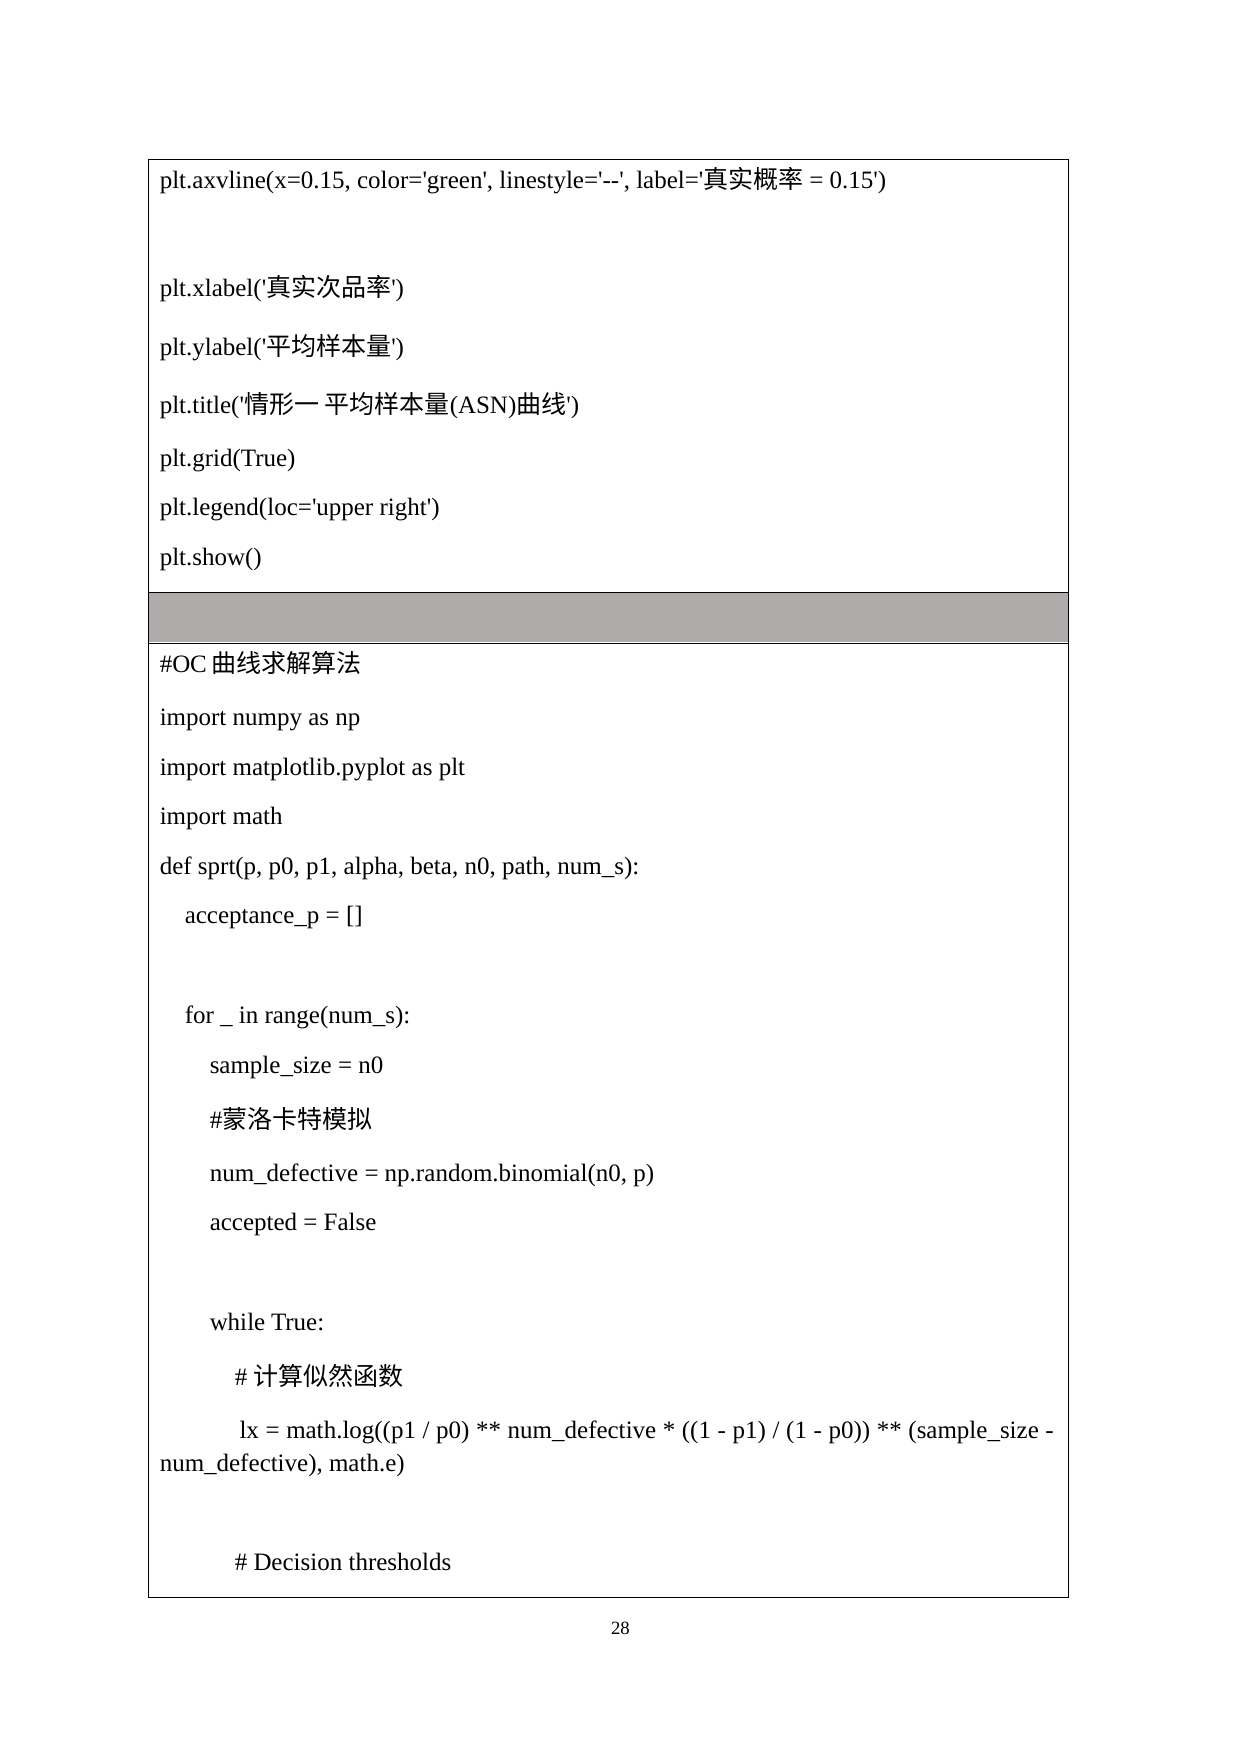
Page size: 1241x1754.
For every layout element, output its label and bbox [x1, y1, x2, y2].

table_cell [149, 160, 1068, 592]
table_cell [149, 593, 1068, 642]
table_cell [149, 644, 1068, 1597]
